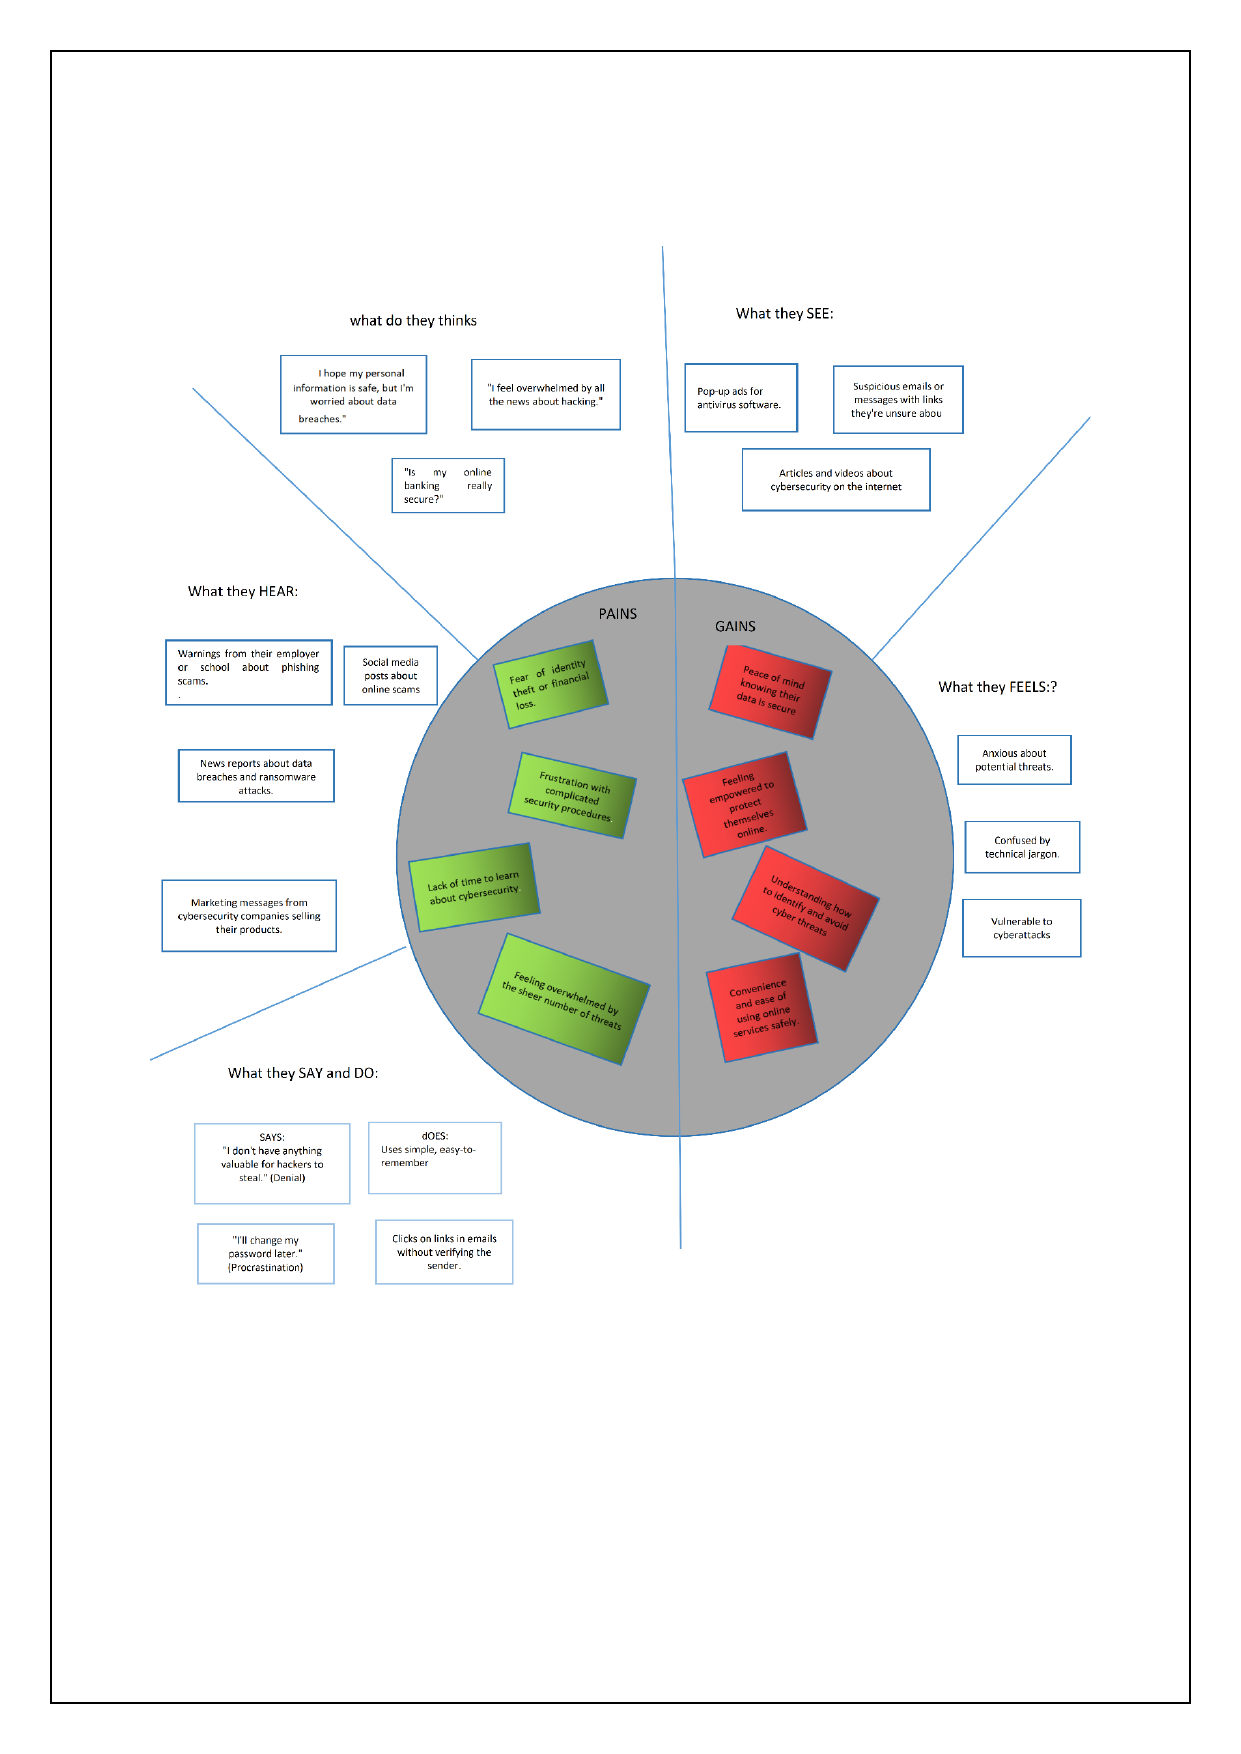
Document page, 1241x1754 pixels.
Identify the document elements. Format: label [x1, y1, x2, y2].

picture [150, 197, 1091, 1527]
